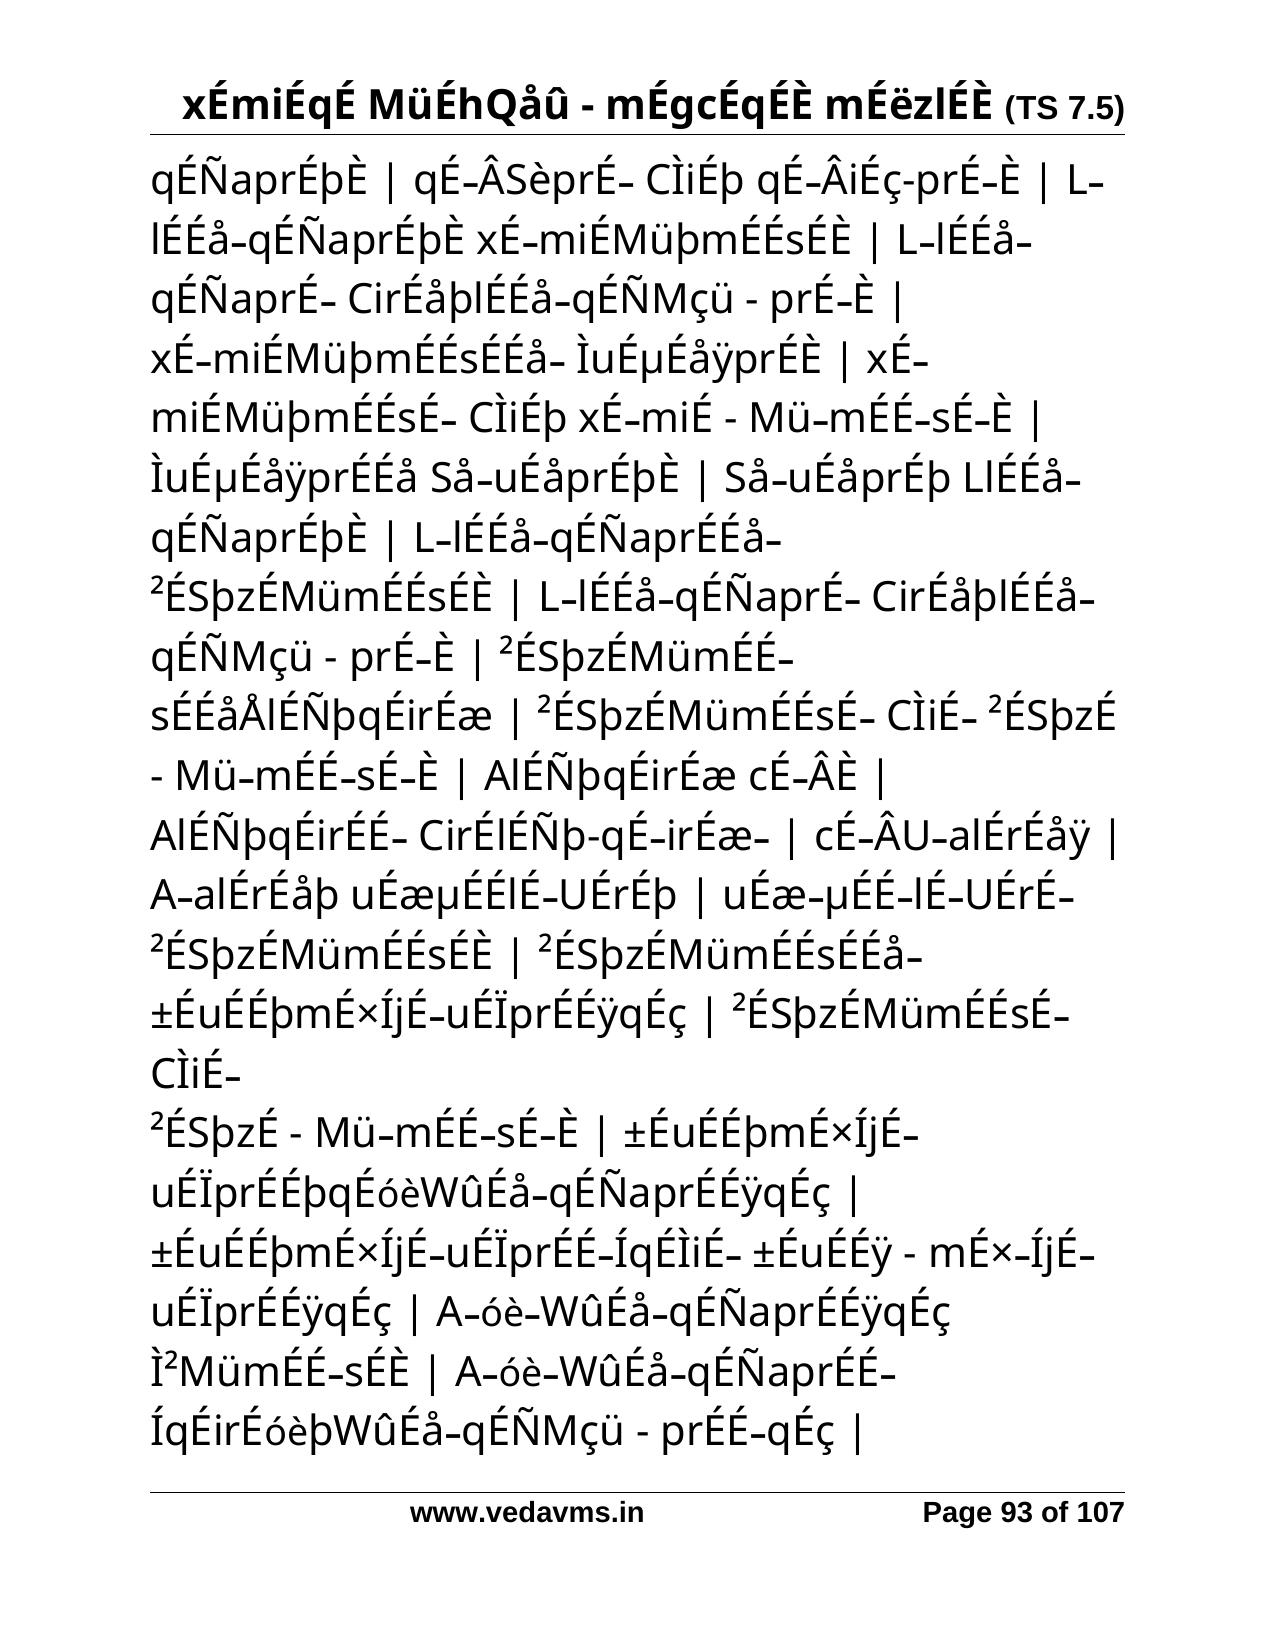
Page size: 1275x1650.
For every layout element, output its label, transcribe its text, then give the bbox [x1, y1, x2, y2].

text Ì²MümÉÉ–sÉÈ | A–óè–WûÉå–qÉÑaprÉÉ–ÍqÉirÉóèþWûÉå–qÉÑMçü - prÉÉ–qÉç | [150, 1342, 1125, 1458]
text ±ÉuÉÉþmÉ×ÍjÉ–uÉÏprÉÉ–ÍqÉÌiÉ– ±ÉuÉÉÿ - mÉ×–ÍjÉ–uÉÏprÉÉÿqÉç | A–óè–WûÉå–qÉÑaprÉÉÿqÉç [150, 1222, 1125, 1339]
text xÉ–miÉMüþmÉÉsÉÉå– ÌuÉµÉåÿprÉÈ | xÉ–miÉMüþmÉÉsÉ– CÌiÉþ xÉ–miÉ - Mü–mÉÉ–sÉ–È | ÌuÉµÉåÿprÉÉå Så–uÉåprÉþÈ | Så–uÉåprÉþ LlÉÉå–qÉÑaprÉþÈ | L–lÉÉå–qÉÑaprÉÉå– ²ÉSþzÉMümÉÉsÉÈ | L–lÉÉå–qÉÑaprÉ– CirÉåþlÉÉå–qÉÑMçü - prÉ–È | ²ÉSþzÉMümÉÉ–sÉÉåÅlÉÑþqÉirÉæ | ²ÉSþzÉMümÉÉsÉ– CÌiÉ– ²ÉSþzÉ - Mü–mÉÉ–sÉ–È | AlÉÑþqÉirÉæ cÉ–ÂÈ | AlÉÑþqÉirÉÉ– CirÉlÉÑþ-qÉ–irÉæ– | cÉ–ÂU–alÉrÉåÿ | A–alÉrÉåþ uÉæµÉÉlÉ–UÉrÉþ | uÉæ–µÉÉ–lÉ–UÉrÉ– ²ÉSþzÉMümÉÉsÉÈ | ²ÉSþzÉMümÉÉsÉÉå– ±ÉuÉÉþmÉ×ÍjÉ–uÉÏprÉÉÿqÉç | ²ÉSþzÉMümÉÉsÉ– CÌiÉ– [150, 329, 1125, 1101]
text ²ÉSþzÉ - Mü–mÉÉ–sÉ–È | ±ÉuÉÉþmÉ×ÍjÉ–uÉÏprÉÉþqÉóèWûÉå–qÉÑaprÉÉÿqÉç | [150, 1103, 1125, 1220]
